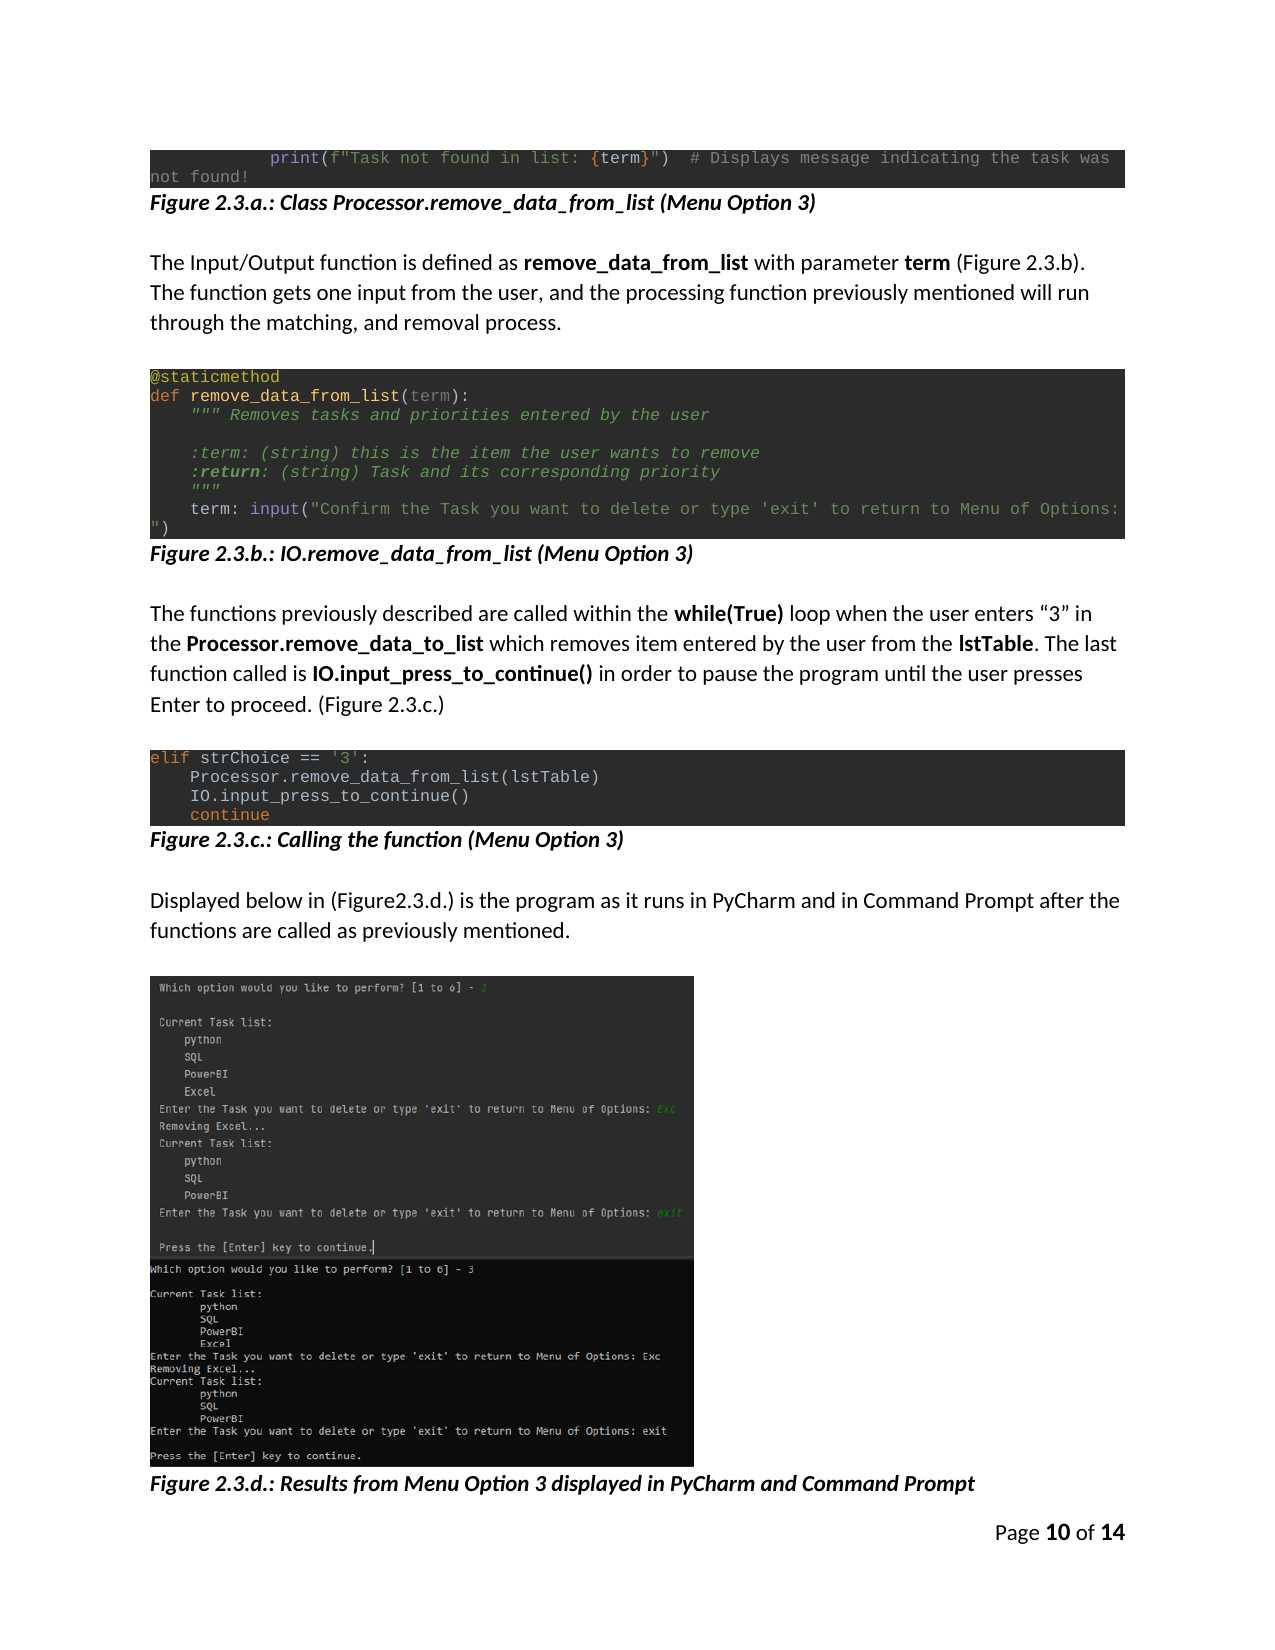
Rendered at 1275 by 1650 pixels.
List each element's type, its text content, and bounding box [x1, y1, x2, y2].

text Displayed below in (Figure2.3.d.) is the program as it runs in PyCharm and in Command Prompt after the functions are called as previously mentioned. [150, 886, 1125, 944]
text Figure 2.3.b.: IO.remove_data_from_list (Menu Option 3) [150, 539, 1125, 567]
text Figure 2.3.d.: Results from Menu Option 3 displayed in PyCharm and Command Prompt [150, 1469, 1125, 1497]
text The Input/Output function is defined as remove_data_from_list with parameter term (Figure 2.3.b). The function gets one input from the user, and the processing function previously mentioned will run through the matching, and removal process. [150, 248, 1125, 337]
text elif strChoice == '3': Processor.remove_data_from_list(lstTable) IO.input_press_to_continue() continue [150, 750, 1125, 826]
text @staticmethod def remove_data_from_list(term): """ Removes tasks and priorities entered by the user :term: (string) this is the item the user wants to remove :return: (string) Task and its corresponding priority """ term: input("Confirm the Task you want to delete or type 'exit' to return to Menu of Options: ") [150, 369, 1125, 539]
picture [150, 976, 694, 1467]
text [150, 150, 1125, 188]
text The functions previously described are called within the while(True) loop when the user enters “3” in the Processor.remove_data_to_list which removes item entered by the user from the lstTable. The last function called is IO.input_press_to_continue() in order to pause the program until the user presses Enter to proceed. (Figure 2.3.c.) [150, 599, 1125, 718]
text Figure 2.3.a.: Class Processor.remove_data_from_list (Menu Option 3) [150, 188, 1125, 216]
text Figure 2.3.c.: Calling the function (Menu Option 3) [150, 826, 1125, 853]
